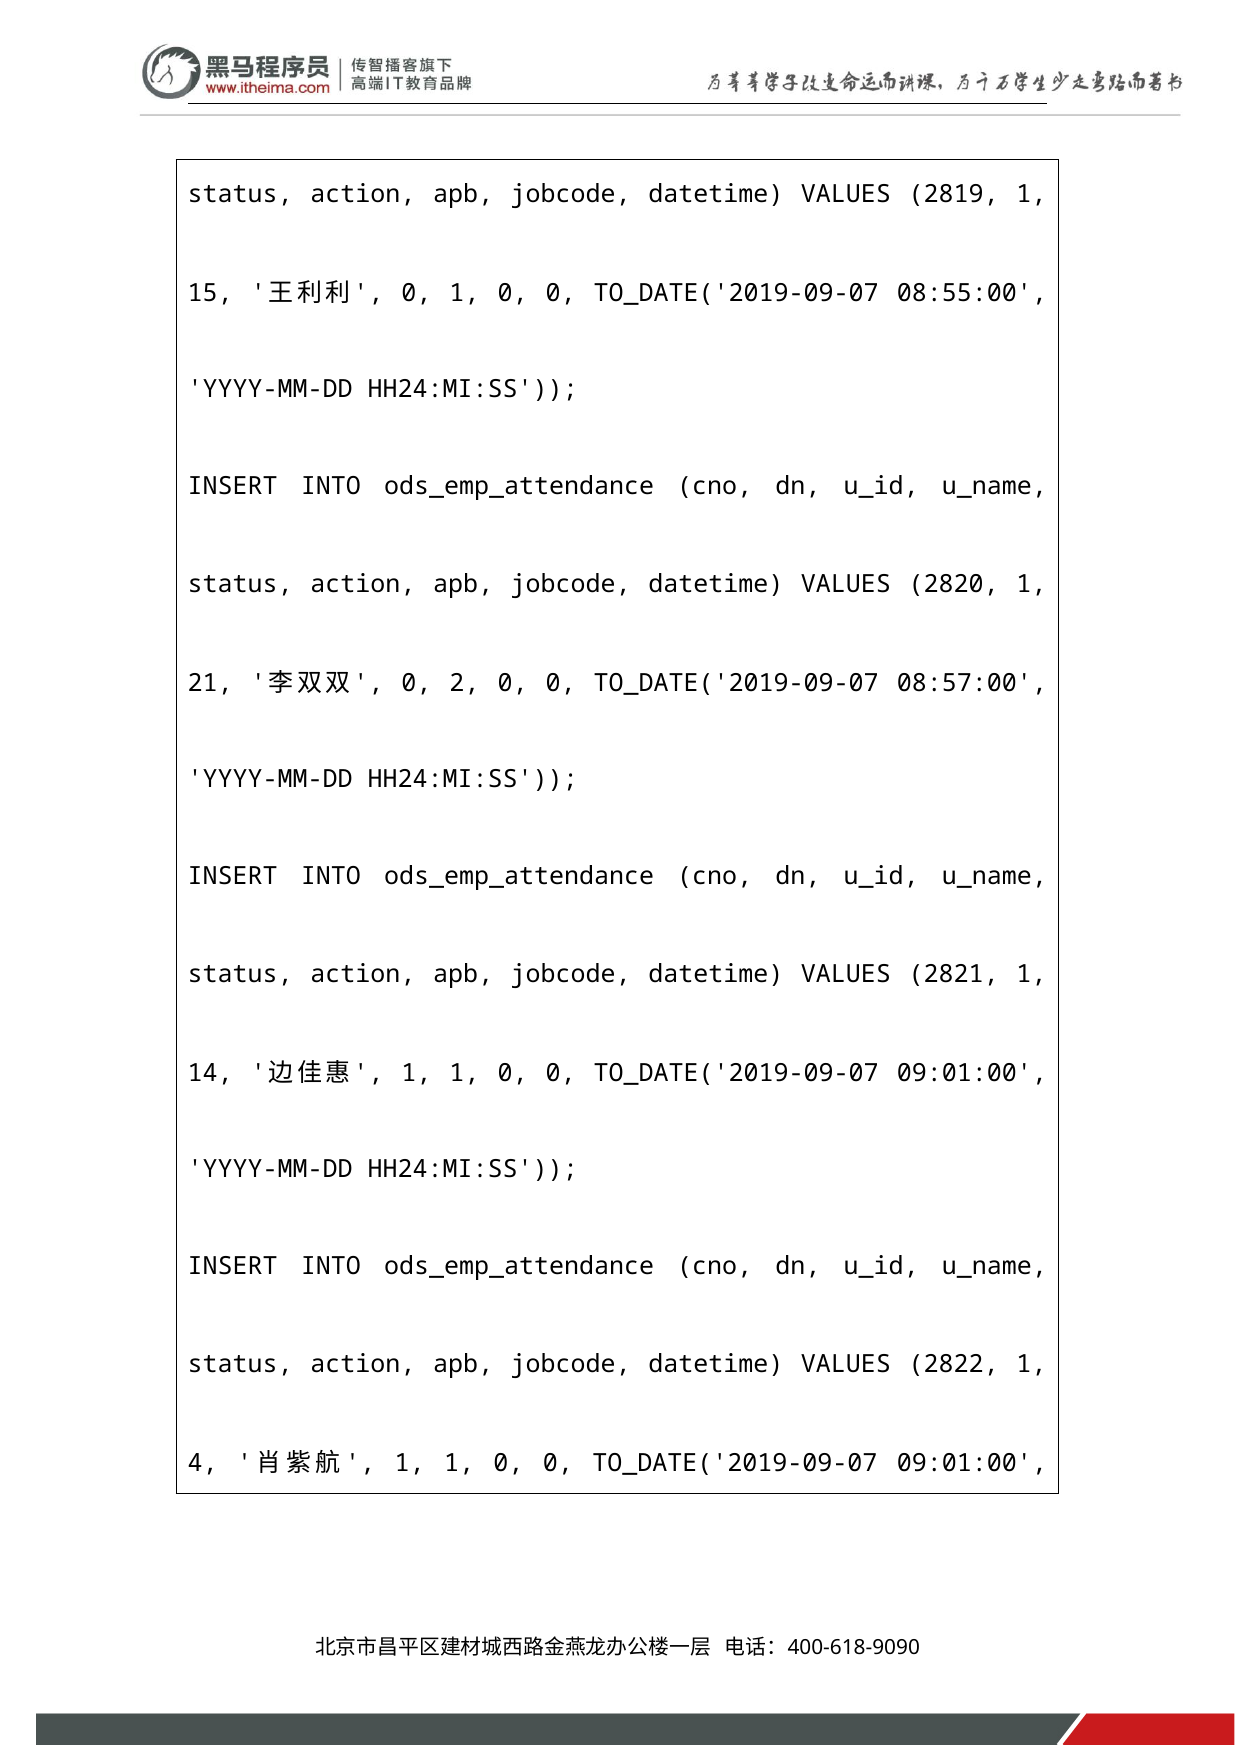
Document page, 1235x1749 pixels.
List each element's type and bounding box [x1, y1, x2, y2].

picture [37, 0, 1235, 123]
picture [36, 1654, 1235, 1745]
table_header [177, 160, 1058, 1493]
